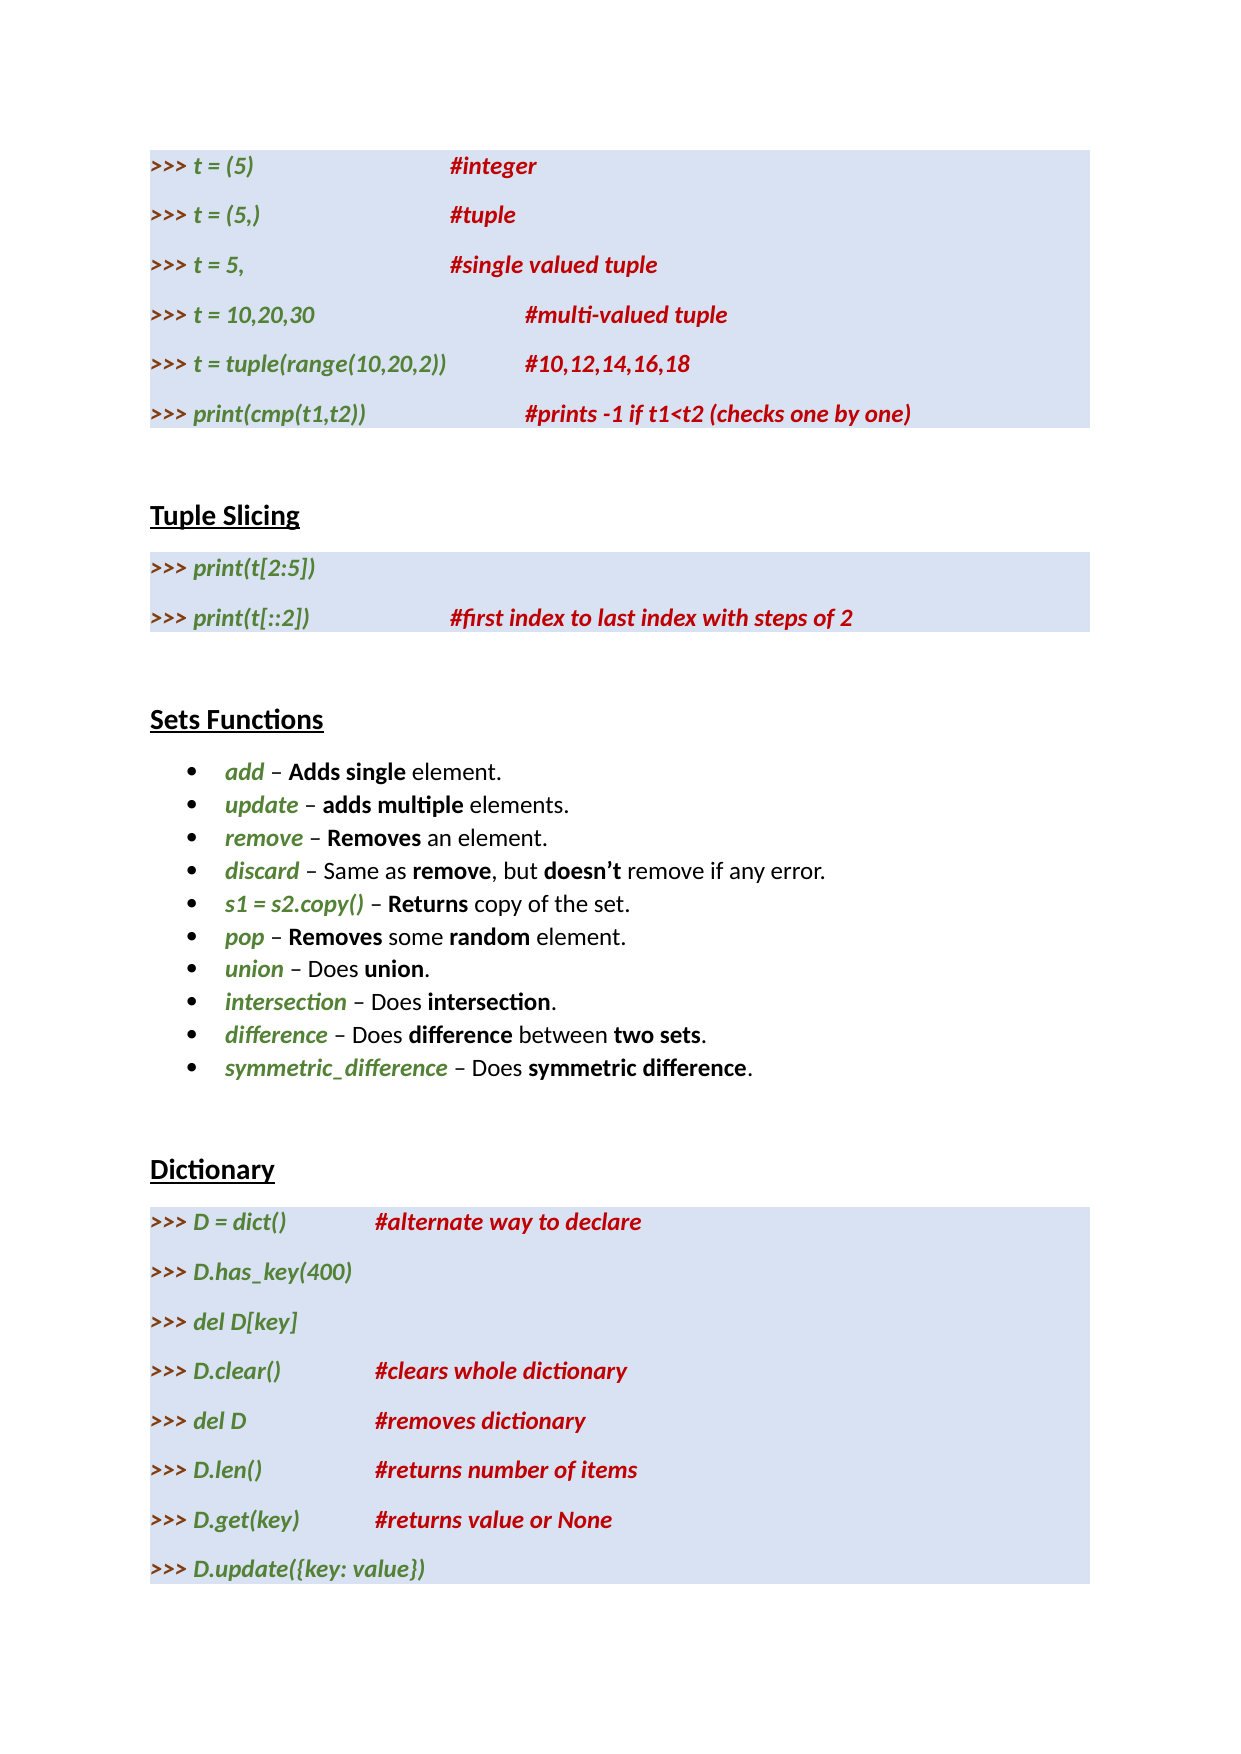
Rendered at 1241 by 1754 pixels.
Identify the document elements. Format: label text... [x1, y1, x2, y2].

text >>> t = (5,) #tuple [150, 199, 1090, 230]
text >>> D.update({key: value}) [150, 1554, 1090, 1584]
list symmetric_difference – Does symmetric difference. [187, 1052, 1090, 1083]
list remove – Removes an element. [187, 822, 1090, 852]
list pop – Removes some random element. [187, 921, 1090, 951]
text Dictionary [150, 1151, 1090, 1187]
text >>> del D[key] [150, 1306, 1090, 1336]
list add – Adds single element. [187, 756, 1090, 787]
list s1 = s2.copy() – Returns copy of the set. [187, 888, 1090, 918]
text Tuple Slicing [150, 497, 1090, 533]
text >>> print(cmp(t1,t2)) #prints -1 if t1<t2 (checks one by one) [150, 398, 1090, 428]
list update – adds multiple elements. [187, 789, 1090, 819]
text >>> print(t[2:5]) [150, 552, 1090, 583]
list discard – Same as remove, but doesn’t remove if any error. [187, 855, 1090, 885]
list union – Does union. [187, 953, 1090, 984]
text >>> D.get(key) #returns value or None [150, 1504, 1090, 1534]
text >>> t = 5, #single valued tuple [150, 249, 1090, 280]
text >>> del D #removes dictionary [150, 1405, 1090, 1435]
text >>> print(t[::2]) #first index to last index with steps of 2 [150, 602, 1090, 632]
text >>> D.clear() #clears whole dictionary [150, 1355, 1090, 1386]
list intersection – Does intersection. [187, 986, 1090, 1017]
text >>> t = tuple(range(10,20,2)) #10,12,14,16,18 [150, 348, 1090, 379]
list difference – Does difference between two sets. [187, 1019, 1090, 1050]
text >>> t = (5) #integer [150, 150, 1090, 181]
text >>> D.has_key(400) [150, 1256, 1090, 1287]
text >>> D.len() #returns number of items [150, 1454, 1090, 1485]
text >>> D = dict() #alternate way to declare [150, 1207, 1090, 1237]
text Sets Functions [150, 701, 1090, 737]
text >>> t = 10,20,30 #multi-valued tuple [150, 299, 1090, 329]
